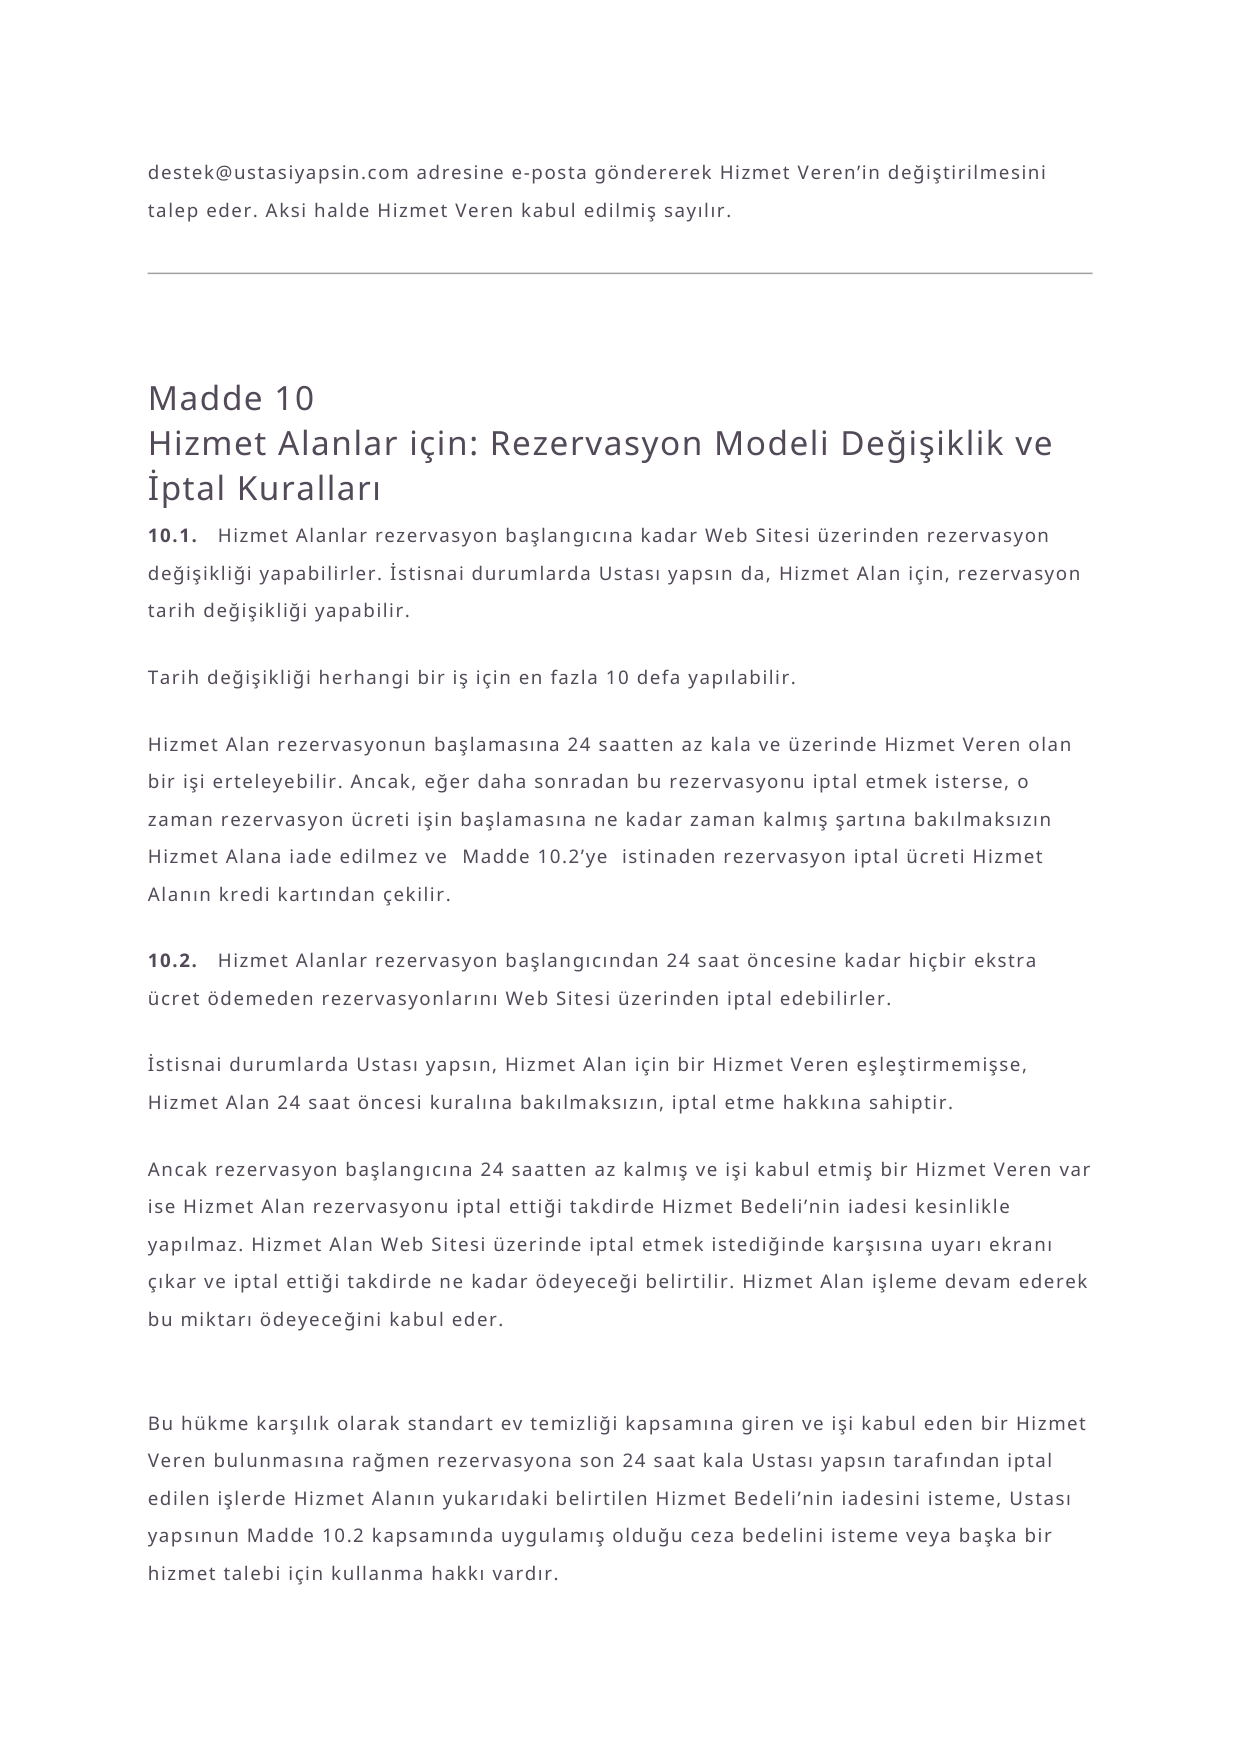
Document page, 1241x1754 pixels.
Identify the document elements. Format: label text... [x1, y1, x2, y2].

text Madde 10 Hizmet Alanlar için: Rezervasyon Modeli Değişiklik ve İptal Kuralları [148, 374, 1093, 511]
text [148, 148, 1093, 223]
text Ancak rezervasyon başlangıcına 24 saatten az kalmış ve işi kabul etmiş bir Hizmet Veren var ise Hizmet Alan rezervasyonu iptal ettiği takdirde Hizmet Bedeli’nin iadesi kesinlikle yapılmaz. Hizmet Alan Web Sitesi üzerinde iptal etmek istediğinde karşısına uyarı ekranı çıkar ve iptal ettiği takdirde ne kadar ödeyeceği belirtilir. Hizmet Alan işleme devam ederek bu miktarı ödeyeceğini kabul eder. [148, 1144, 1093, 1331]
text 10.1. Hizmet Alanlar rezervasyon başlangıcına kadar Web Sitesi üzerinden rezervasyon değişikliği yapabilirler. İstisnai durumlarda Ustası yapsın da, Hizmet Alan için, rezervasyon tarih değişikliği yapabilir. [148, 511, 1093, 623]
text Hizmet Alan rezervasyonun başlamasına 24 saatten az kala ve üzerinde Hizmet Veren olan bir işi erteleyebilir. Ancak, eğer daha sonradan bu rezervasyonu iptal etmek isterse, o zaman rezervasyon ücreti işin başlamasına ne kadar zaman kalmış şartına bakılmaksızın Hizmet Alana iade edilmez ve Madde 10.2’ye istinaden rezervasyon iptal ücreti Hizmet Alanın kredi kartından çekilir. [148, 719, 1093, 906]
text İstisnai durumlarda Ustası yapsın, Hizmet Alan için bir Hizmet Veren eşleştirmemişse, Hizmet Alan 24 saat öncesi kuralına bakılmaksızın, iptal etme hakkına sahiptir. [148, 1040, 1093, 1115]
text Tarih değişikliği herhangi bir iş için en fazla 10 defa yapılabilir. [148, 652, 1093, 690]
text Bu hükme karşılık olarak standart ev temizliği kapsamına giren ve işi kabul eden bir Hizmet Veren bulunmasına rağmen rezervasyona son 24 saat kala Ustası yapsın tarafından iptal edilen işlerde Hizmet Alanın yukarıdaki belirtilen Hizmet Bedeli’nin iadesini isteme, Ustası yapsınun Madde 10.2 kapsamında uygulamış olduğu ceza bedelini isteme veya başka bir hizmet talebi için kullanma hakkı vardır. [148, 1361, 1093, 1586]
text 10.2. Hizmet Alanlar rezervasyon başlangıcından 24 saat öncesine kadar hiçbir ekstra ücret ödemeden rezervasyonlarını Web Sitesi üzerinden iptal edebilirler. [148, 936, 1093, 1011]
